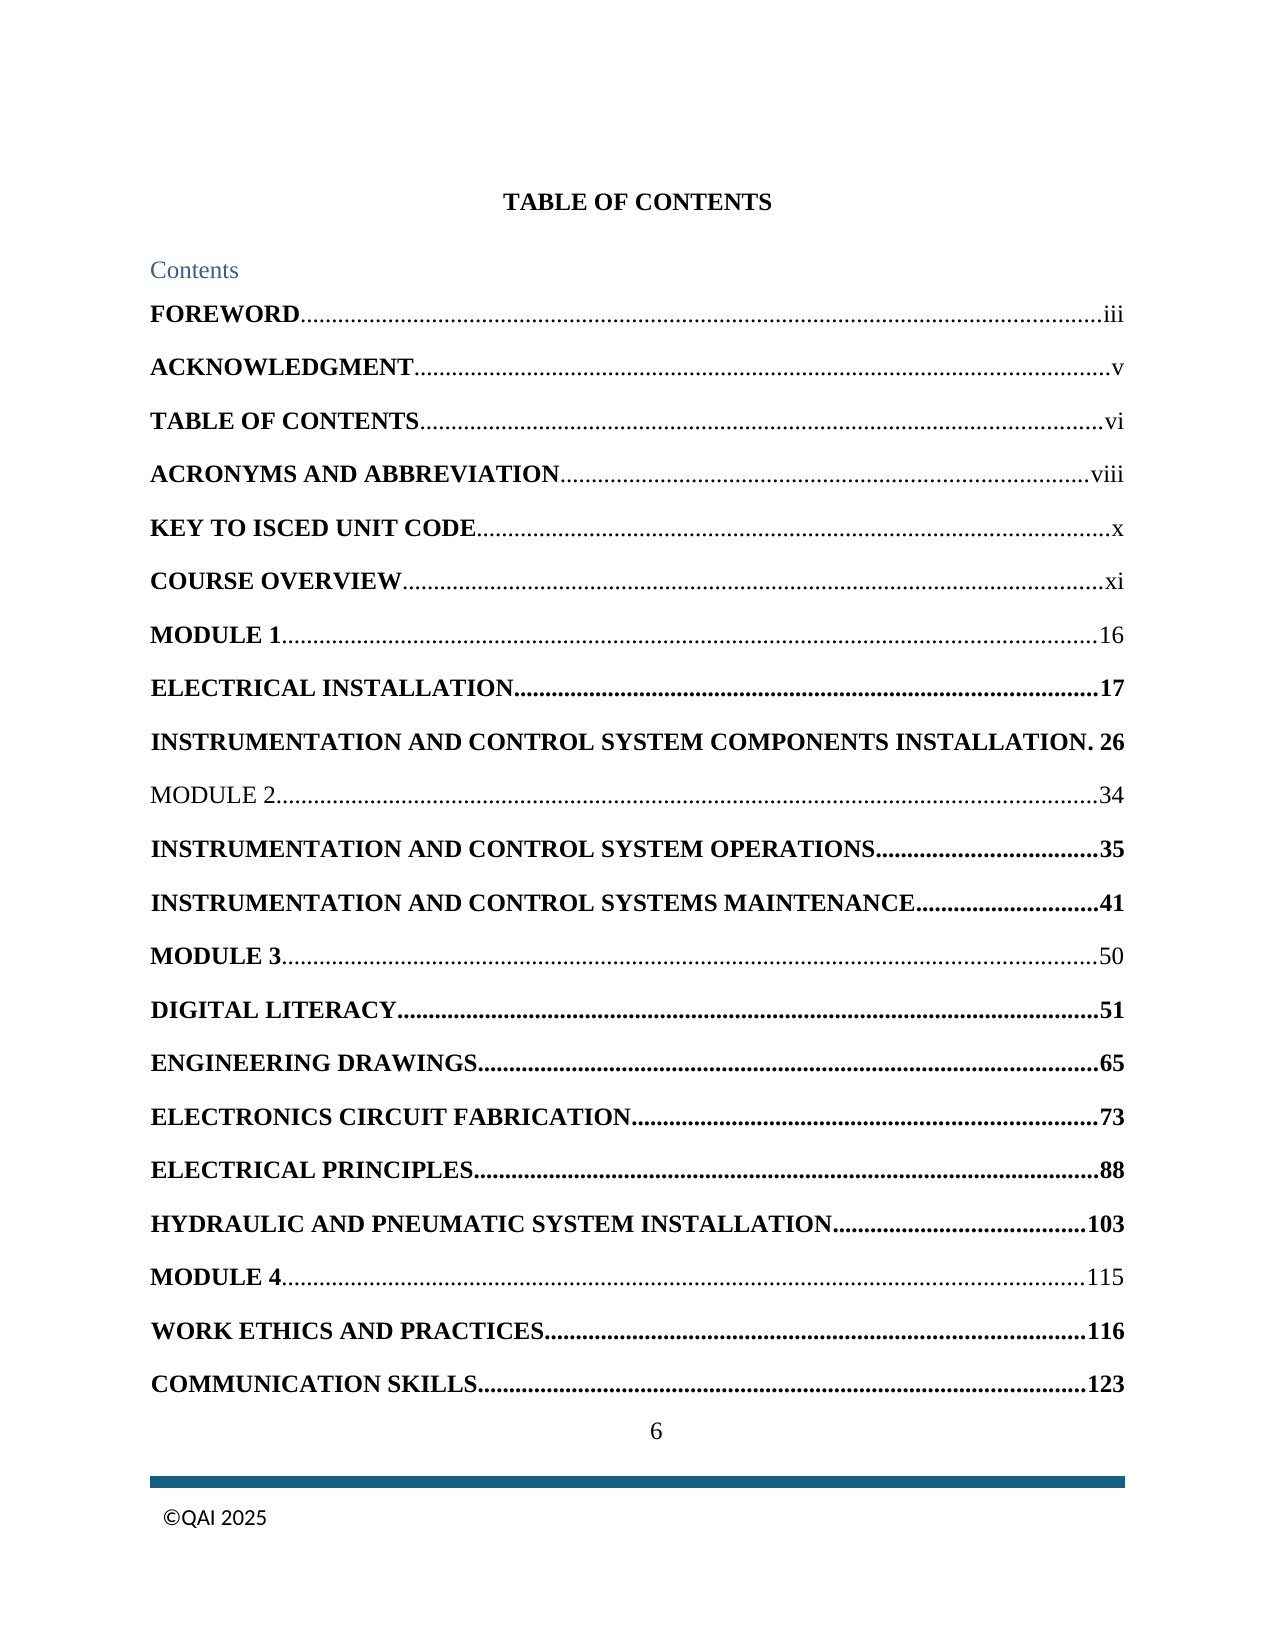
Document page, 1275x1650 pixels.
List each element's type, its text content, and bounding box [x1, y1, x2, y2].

text TABLE OF CONTENTS [244, 187, 1031, 216]
